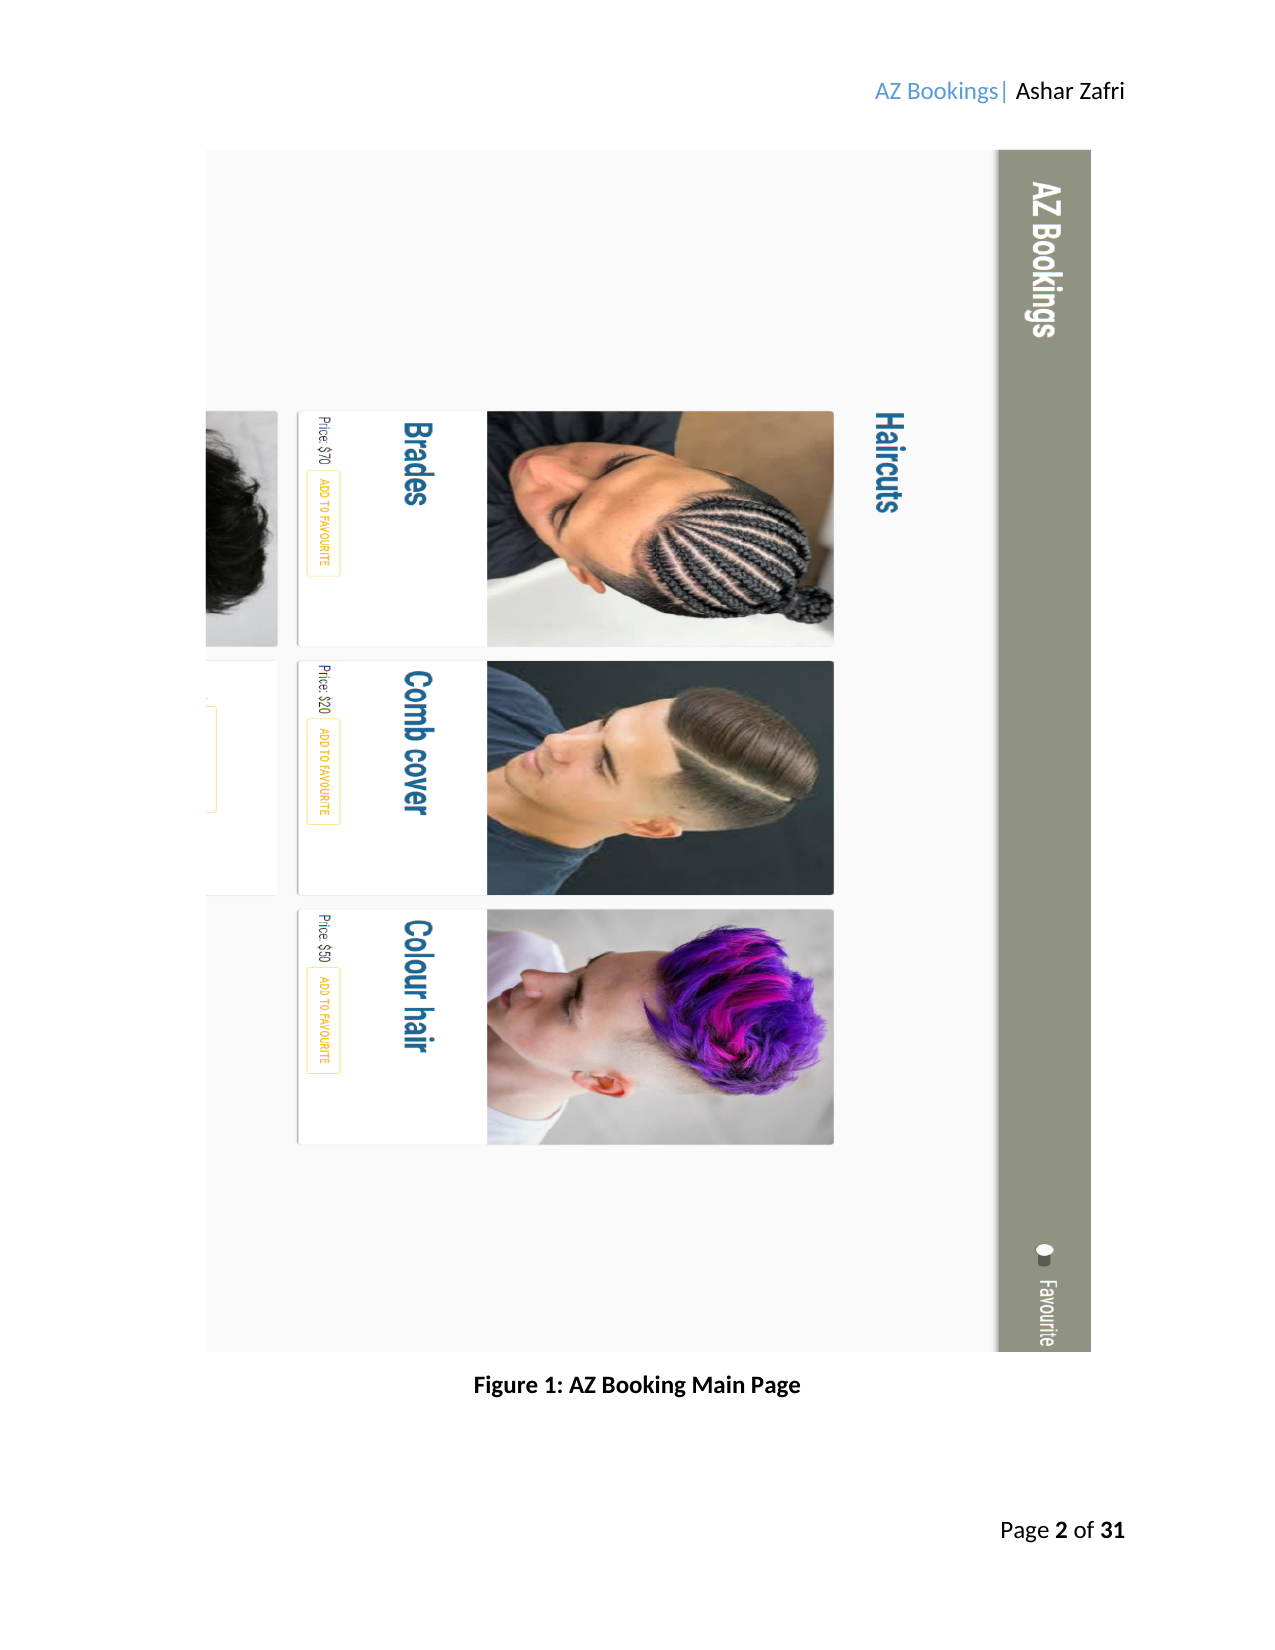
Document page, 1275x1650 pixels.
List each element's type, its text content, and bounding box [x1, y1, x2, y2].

picture [206, 151, 1091, 1352]
